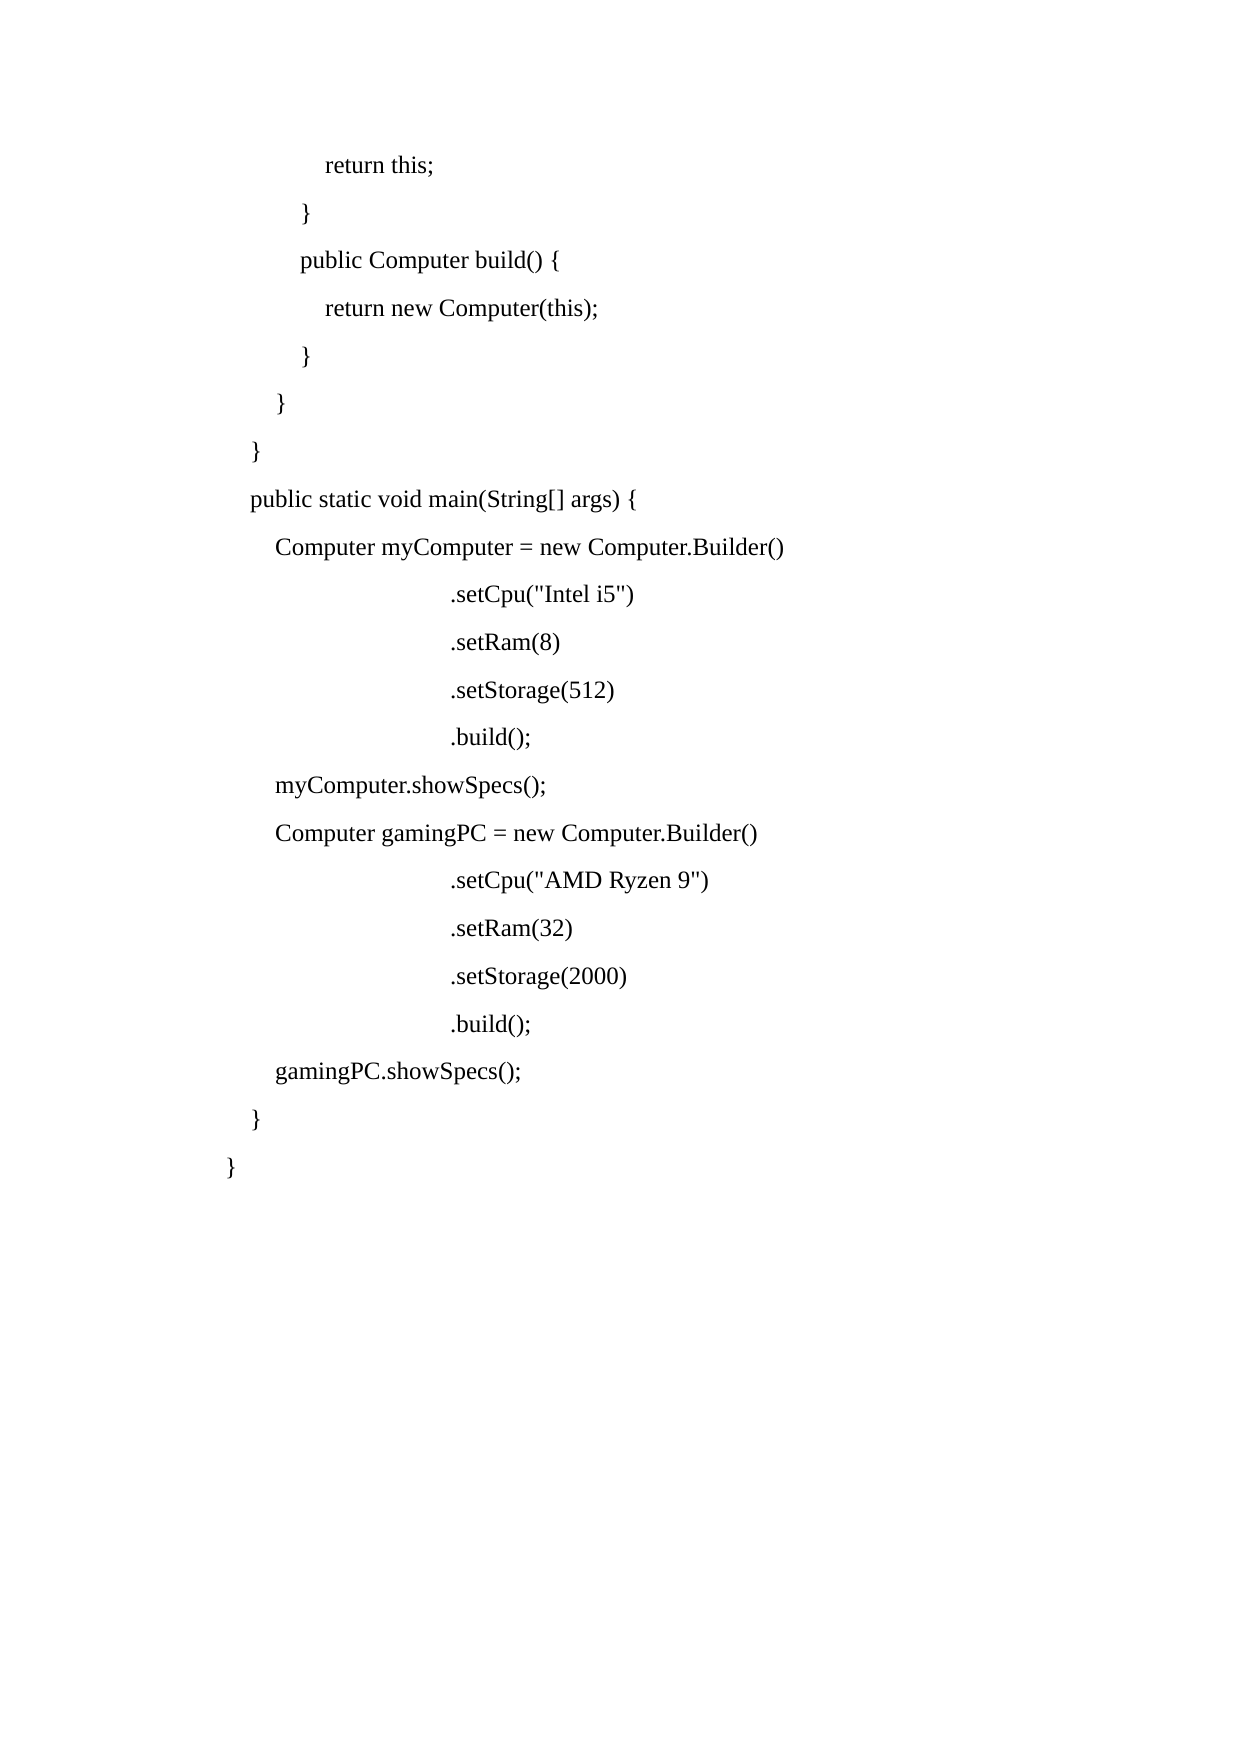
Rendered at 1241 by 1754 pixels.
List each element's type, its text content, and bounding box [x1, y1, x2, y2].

text .build(); [150, 722, 1090, 751]
text } [150, 388, 1090, 417]
text .build(); [150, 1009, 1090, 1037]
text } [150, 1152, 1090, 1181]
text public Computer build() { [150, 245, 1090, 274]
text .setRam(32) [150, 913, 1090, 942]
text .setRam(8) [150, 627, 1090, 656]
text } [150, 198, 1090, 226]
text Computer gamingPC = new Computer.Builder() [150, 818, 1090, 847]
text } [150, 1104, 1090, 1133]
text public static void main(String[] args) { [150, 484, 1090, 513]
text } [150, 341, 1090, 369]
text return new Computer(this); [150, 293, 1090, 322]
text gamingPC.showSpecs(); [150, 1056, 1090, 1085]
text Computer myComputer = new Computer.Builder() [150, 532, 1090, 560]
text .setStorage(2000) [150, 961, 1090, 990]
text } [150, 436, 1090, 465]
text return this; [150, 150, 1090, 179]
text .setStorage(512) [150, 675, 1090, 703]
text .setCpu("Intel i5") [150, 579, 1090, 608]
text .setCpu("AMD Ryzen 9") [150, 866, 1090, 894]
text myComputer.showSpecs(); [150, 770, 1090, 799]
